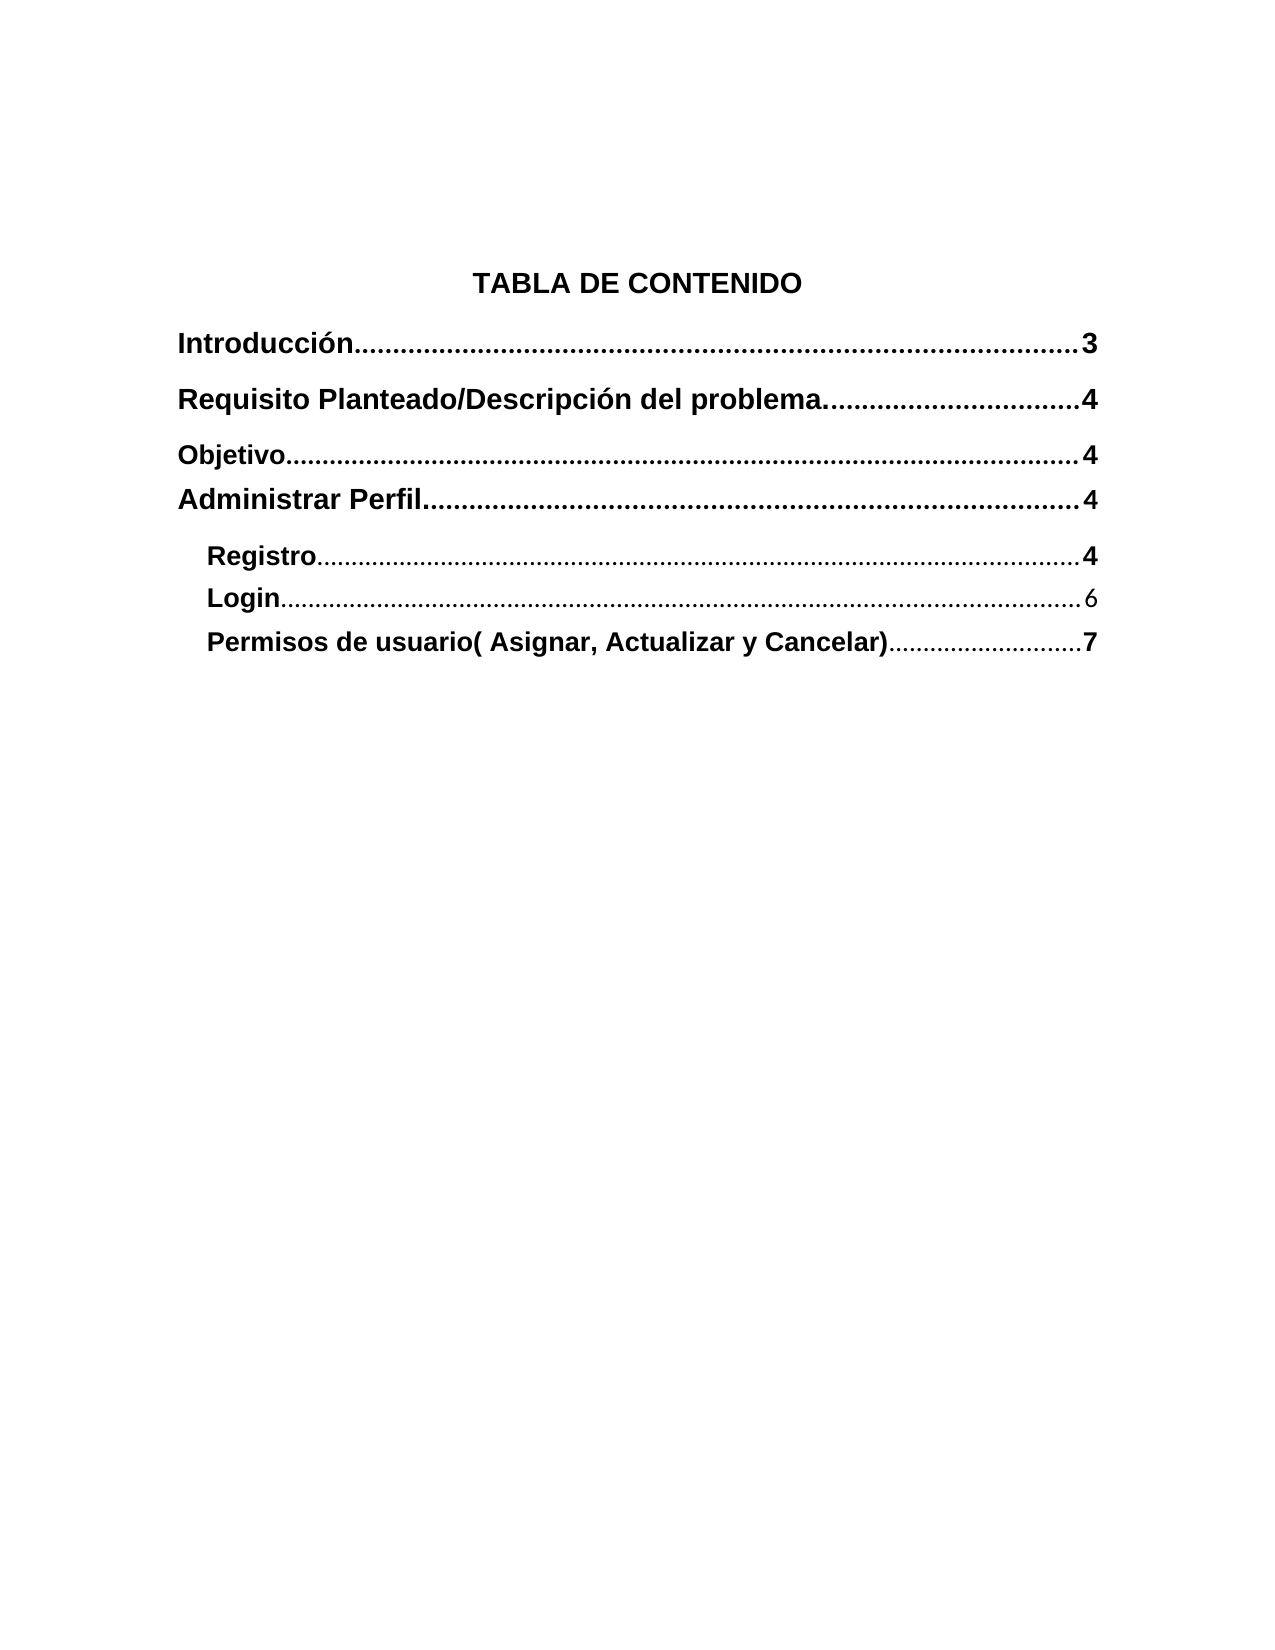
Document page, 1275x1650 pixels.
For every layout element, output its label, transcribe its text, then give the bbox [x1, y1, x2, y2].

text TABLA DE CONTENIDO [177, 266, 1098, 300]
